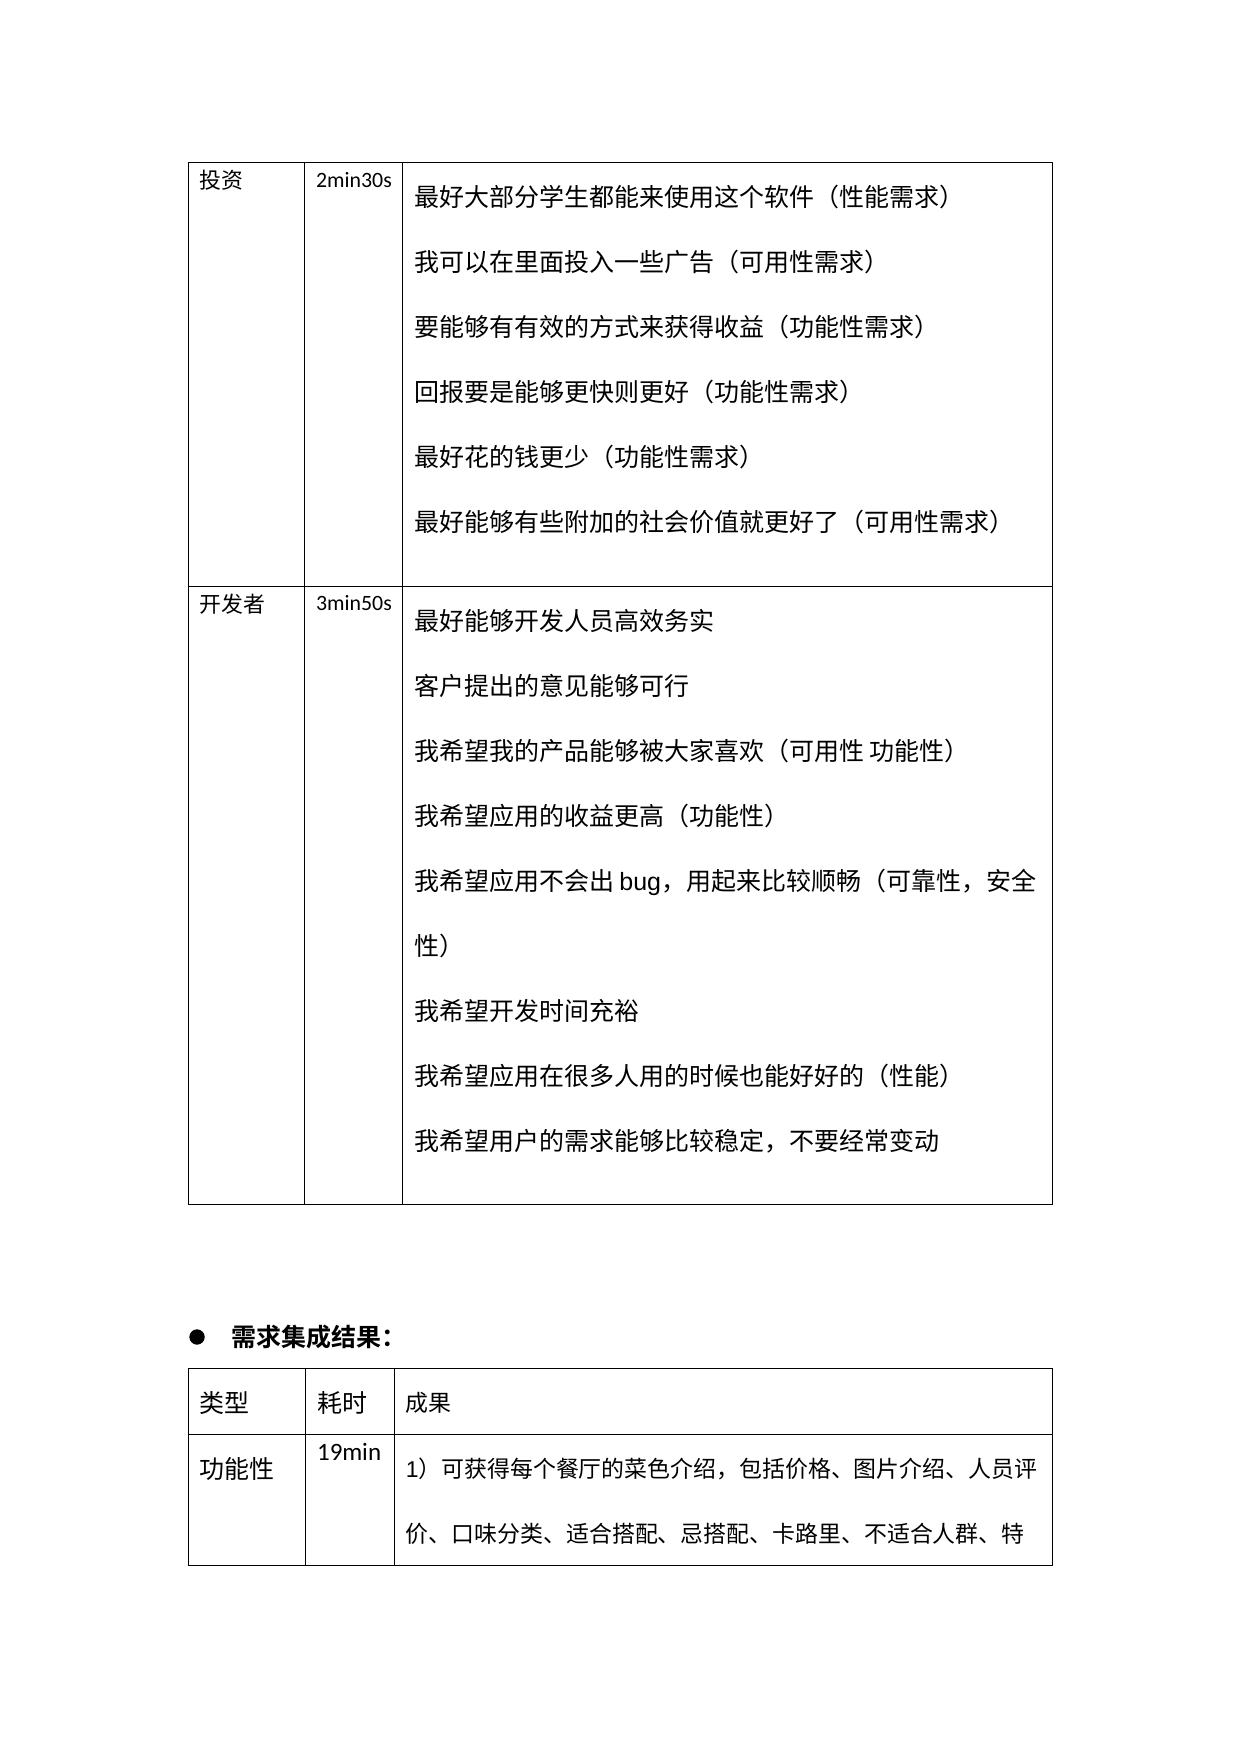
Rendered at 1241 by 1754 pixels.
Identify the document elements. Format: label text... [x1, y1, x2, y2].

table_header 成果 [395, 1369, 1052, 1434]
table_cell 开发者 [189, 587, 304, 1204]
table_cell 19min [306, 1435, 394, 1565]
table_cell 投资 [189, 163, 304, 586]
list 需求集成结果： [187, 1303, 1053, 1368]
table_header 耗时 [306, 1369, 394, 1434]
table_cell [395, 1435, 1052, 1565]
table_cell 3min50s [305, 587, 402, 1204]
table_cell 最好大部分学生都能来使用这个软件（性能需求） 我可以在里面投入一些广告（可用性需求） 要能够有有效的方式来获得收益（功能性需求） 回报要是能够更快则更好（功能性需求） 最好花的钱更少（功能性需求） 最好能够有些附加的社会价值就更好了（可用性需求） [403, 163, 1052, 586]
table_cell 功能性 [189, 1435, 305, 1565]
table_cell 最好能够开发人员高效务实 客户提出的意见能够可行 我希望我的产品能够被大家喜欢（可用性 功能性） 我希望应用的收益更高（功能性） 我希望应用不会出bug，用起来比较顺畅（可靠性，安全性） 我希望开发时间充裕 我希望应用在很多人用的时候也能好好的（性能） 我希望用户的需求能够比较稳定，不要经常变动 [403, 587, 1052, 1204]
table_cell 2min30s [305, 163, 402, 586]
table_header 类型 [189, 1369, 305, 1434]
